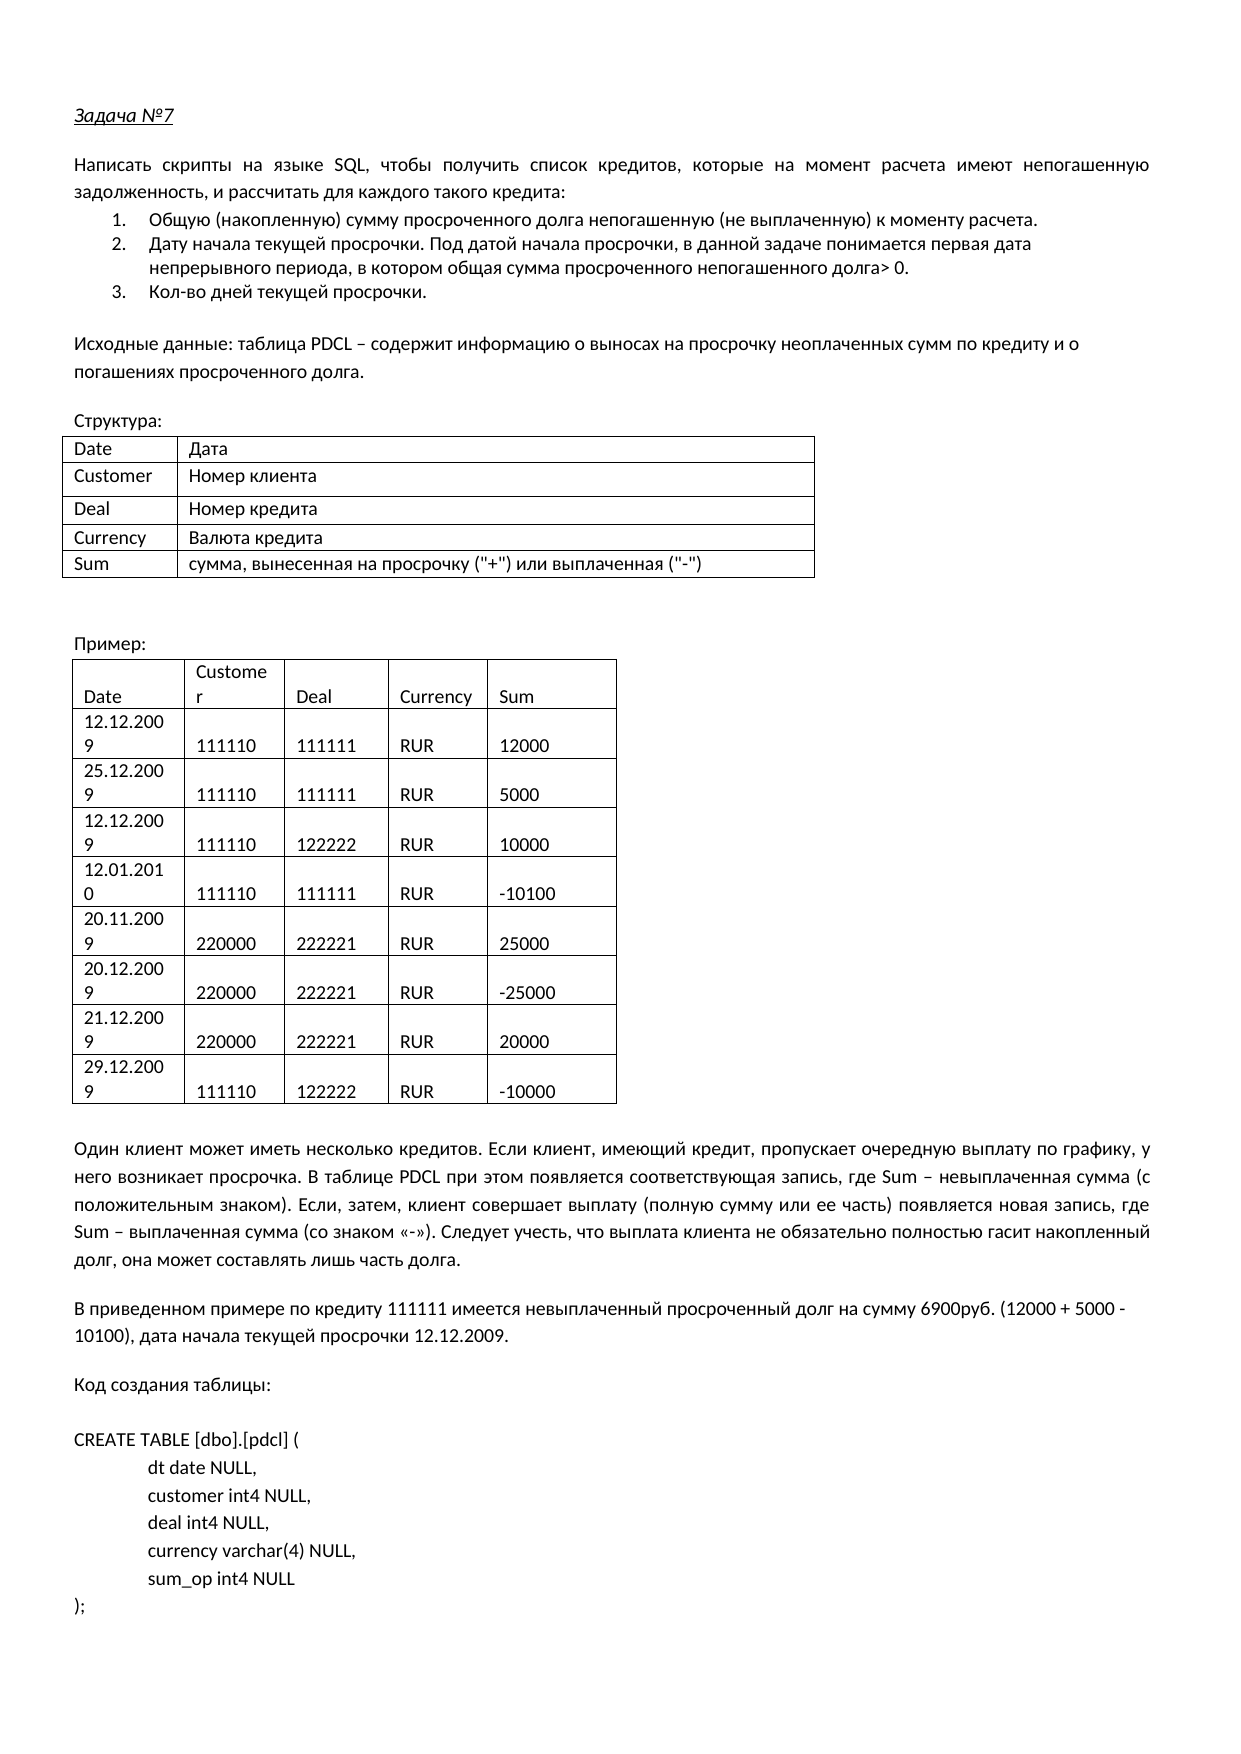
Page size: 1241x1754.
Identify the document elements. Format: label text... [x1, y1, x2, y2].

table_cell 21.12.2009 [73, 1005, 184, 1054]
table_cell 111110 [185, 808, 284, 856]
table_cell 222221 [285, 907, 388, 955]
table_cell 12.12.2009 [73, 808, 184, 856]
table_cell RUR [389, 857, 487, 906]
table_header Date [73, 660, 184, 708]
table_cell Sum [63, 551, 177, 577]
table_cell 220000 [185, 1005, 284, 1054]
table_cell 20.11.2009 [73, 907, 184, 955]
table_cell 111110 [185, 857, 284, 906]
table_cell RUR [389, 709, 487, 757]
table_cell 12.01.2010 [73, 857, 184, 906]
table_cell 12000 [488, 709, 616, 757]
table_cell RUR [389, 907, 487, 955]
table_cell 20.12.2009 [73, 956, 184, 1004]
text Один клиент может иметь несколько кредитов. Если клиент, имеющий кредит, пропускает очередную выплату по графику, у него возникает просрочка. В таблице PDCL при этом появляется соответствующая запись, где Sum – невыплаченная сумма (с положительным знаком). Если, затем, клиент совершает выплату (полную сумму или ее часть) появляется новая запись, где Sum – выплаченная сумма (со знаком «-»). Следует учесть, что выплата клиента не обязательно полностью гасит накопленный долг, она может составлять лишь часть долга. [74, 1136, 1152, 1271]
text dt date NULL, [74, 1455, 1152, 1479]
table_cell 111110 [185, 709, 284, 757]
list Дату начала текущей просрочки. Под датой начала просрочки, в данной задаче понимается первая дата непрерывного периода, в котором общая сумма просроченного непогашенного долга> 0. [111, 231, 1152, 280]
table_cell -25000 [488, 956, 616, 1004]
text В приведенном примере по кредиту 111111 имеется невыплаченный просроченный долг на сумму 6900руб. (12000 + 5000 - 10100), дата начала текущей просрочки 12.12.2009. [74, 1296, 1152, 1347]
table_cell 220000 [185, 907, 284, 955]
table_cell 111111 [285, 857, 388, 906]
table_cell 220000 [185, 956, 284, 1004]
text Задача №7 [74, 102, 1152, 127]
table_cell 111111 [285, 709, 388, 757]
table_cell 20000 [488, 1005, 616, 1054]
table_cell Номер клиента [178, 463, 814, 496]
text customer int4 NULL, [74, 1483, 1152, 1507]
table_cell 122222 [285, 808, 388, 856]
table_header Дата [178, 437, 814, 462]
table_cell 222221 [285, 956, 388, 1004]
table_cell 10000 [488, 808, 616, 856]
table_cell RUR [389, 759, 487, 807]
table_cell Номер кредита [178, 497, 814, 524]
table_header Date [63, 437, 177, 462]
table_cell RUR [389, 1055, 487, 1103]
table_cell Currency [63, 525, 177, 550]
text deal int4 NULL, [74, 1510, 1152, 1534]
table_cell RUR [389, 1005, 487, 1054]
table_cell 12.12.2009 [73, 709, 184, 757]
text Пример: [74, 631, 1152, 655]
table_cell 29.12.2009 [73, 1055, 184, 1103]
table_header Customer [185, 660, 284, 708]
table_cell RUR [389, 808, 487, 856]
list Общую (накопленную) сумму просроченного долга непогашенную (не выплаченную) к моменту расчета. [111, 207, 1152, 231]
table_cell -10100 [488, 857, 616, 906]
table_cell 111111 [285, 759, 388, 807]
table_cell сумма, вынесенная на просрочку ("+") или выплаченная ("-") [178, 551, 814, 577]
list Кол-во дней текущей просрочки. [111, 280, 1152, 304]
table_cell 5000 [488, 759, 616, 807]
table_cell 122222 [285, 1055, 388, 1103]
table_cell 25000 [488, 907, 616, 955]
text ); [74, 1593, 1152, 1618]
text CREATE TABLE [dbo].[pdcl] ( [74, 1427, 1152, 1451]
text sum_op int4 NULL [74, 1566, 1152, 1590]
table_cell 25.12.2009 [73, 759, 184, 807]
table_cell 111110 [185, 759, 284, 807]
text Исходные данные: таблица PDCL – содержит информацию о выносах на просрочку неоплаченных сумм по кредиту и о погашениях просроченного долга. [74, 332, 1152, 383]
table_header Currency [389, 660, 487, 708]
table_cell Customer [63, 463, 177, 496]
text Структура: [74, 408, 1152, 432]
table_header Deal [285, 660, 388, 708]
table_cell 111110 [185, 1055, 284, 1103]
table_cell 222221 [285, 1005, 388, 1054]
table_header Sum [488, 660, 616, 708]
table_cell -10000 [488, 1055, 616, 1103]
table_cell Deal [63, 497, 177, 524]
text Код создания таблицы: [74, 1372, 1152, 1396]
table_cell RUR [389, 956, 487, 1004]
text Написать скрипты на языке SQL, чтобы получить список кредитов, которые на момент расчета имеют непогашенную задолженность, и рассчитать для каждого такого кредита: [74, 152, 1152, 204]
text currency varchar(4) NULL, [74, 1538, 1152, 1562]
table_cell Валюта кредита [178, 525, 814, 550]
